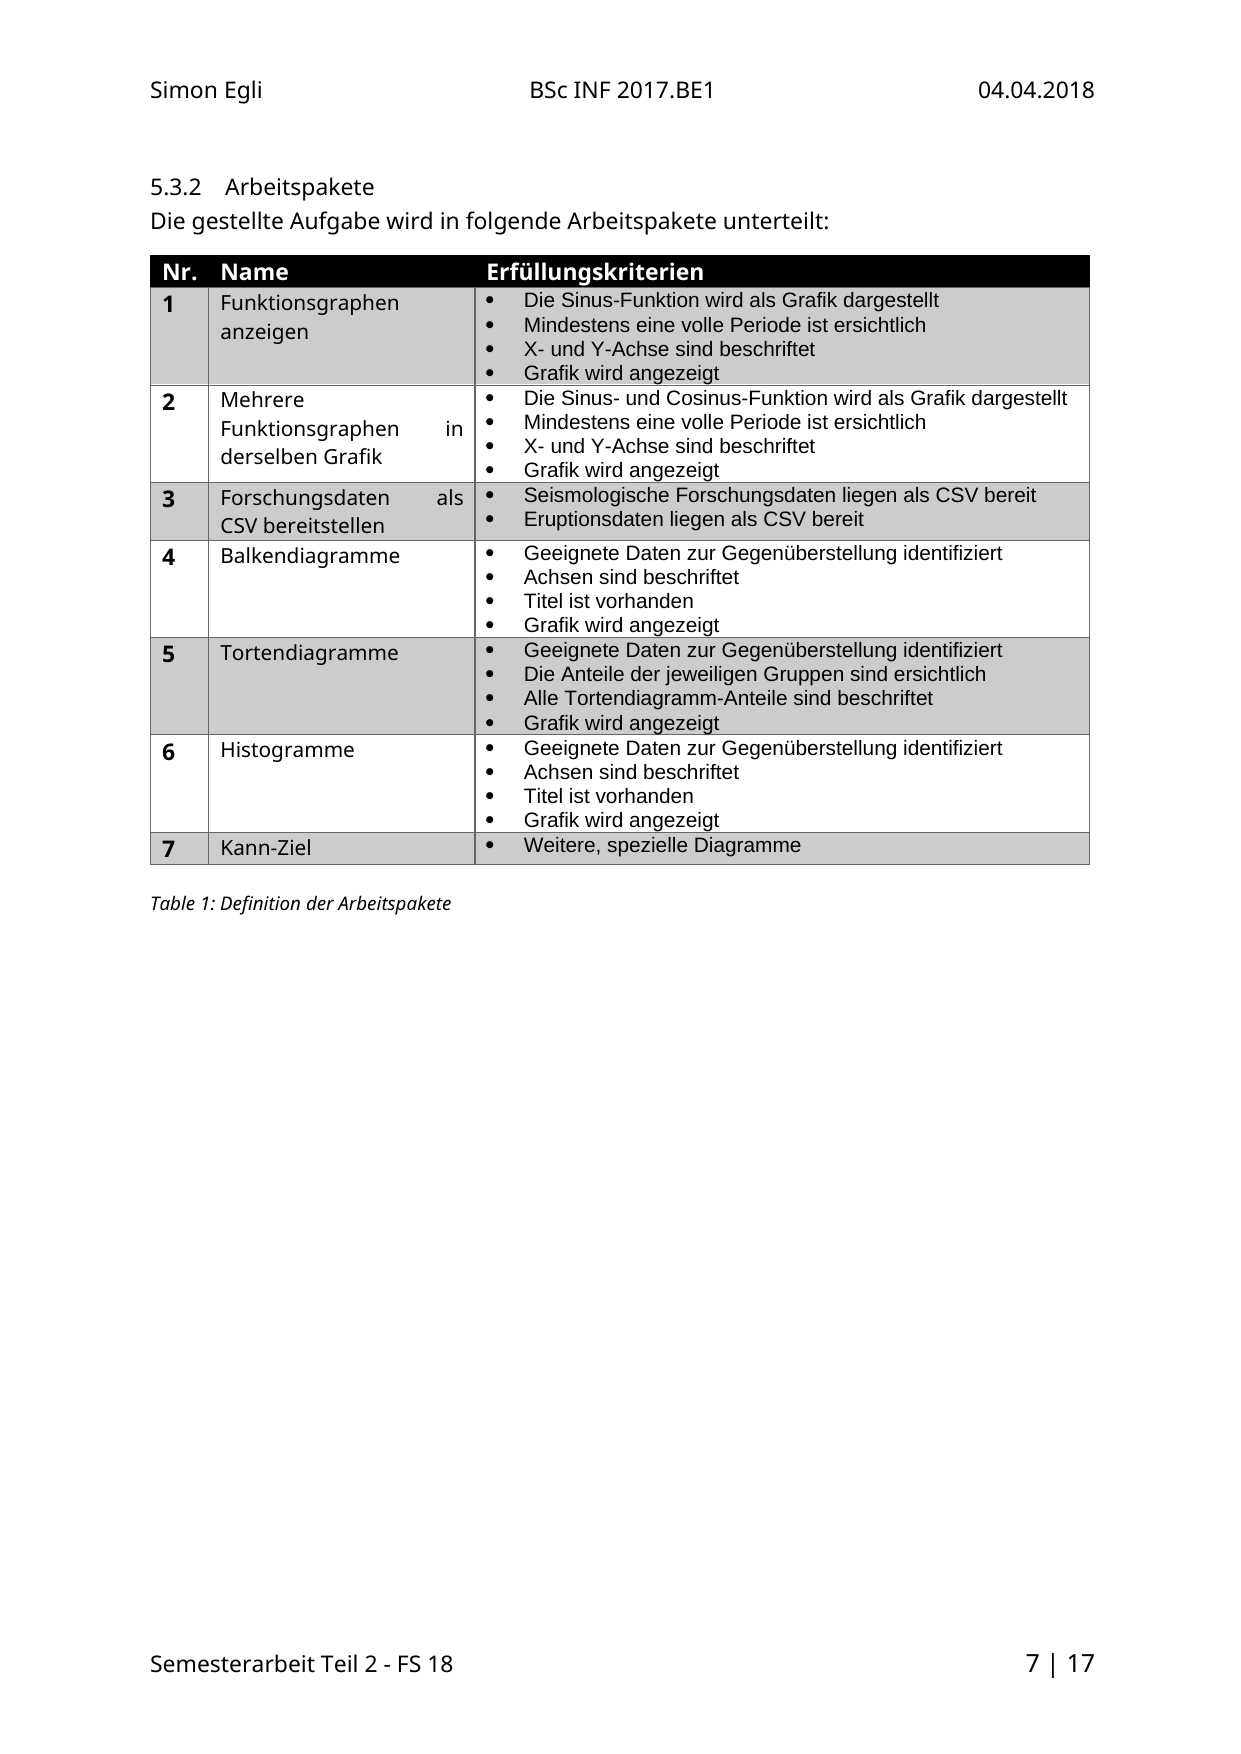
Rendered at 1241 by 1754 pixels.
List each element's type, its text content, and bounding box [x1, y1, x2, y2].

table_cell Histogramme [209, 735, 474, 832]
table_cell Geeignete Daten zur Gegenüberstellung identifiziert Achsen sind beschriftet Titel ist vorhanden Grafik wird angezeigt [476, 735, 1089, 832]
table_header Erfüllungskriterien [476, 256, 1089, 287]
table_cell 2 [151, 386, 208, 482]
text Table 1: Definition der Arbeitspakete [150, 890, 1090, 916]
table_cell Forschungsdaten als CSV bereitstellen [209, 483, 474, 540]
table_cell Die Sinus-Funktion wird als Grafik dargestellt Mindestens eine volle Periode ist ersichtlich X- und Y-Achse sind beschriftet Grafik wird angezeigt [476, 288, 1089, 384]
table_cell Die Sinus- und Cosinus-Funktion wird als Grafik dargestellt Mindestens eine volle Periode ist ersichtlich X- und Y-Achse sind beschriftet Grafik wird angezeigt [476, 386, 1089, 482]
table_cell Kann-Ziel [209, 833, 474, 864]
table_header Nr. [151, 256, 208, 287]
text Die gestellte Aufgabe wird in folgende Arbeitspakete unterteilt: [150, 204, 1090, 236]
table_cell Mehrere Funktionsgraphen in derselben Grafik [209, 386, 474, 482]
table_header Name [209, 256, 474, 287]
table_cell Geeignete Daten zur Gegenüberstellung identifiziert Die Anteile der jeweiligen Gruppen sind ersichtlich Alle Tortendiagramm-Anteile sind beschriftet Grafik wird angezeigt [476, 638, 1089, 734]
table_cell 4 [151, 541, 208, 637]
table_cell 1 [151, 288, 208, 384]
table_cell Weitere, spezielle Diagramme [476, 833, 1089, 864]
table_cell 6 [151, 735, 208, 832]
table_cell 3 [151, 483, 208, 540]
table_cell 7 [151, 833, 208, 864]
subtitle Arbeitspakete [150, 171, 1090, 202]
table_cell Funktionsgraphen anzeigen [209, 288, 474, 384]
table_cell Geeignete Daten zur Gegenüberstellung identifiziert Achsen sind beschriftet Titel ist vorhanden Grafik wird angezeigt [476, 541, 1089, 637]
table_cell Seismologische Forschungsdaten liegen als CSV bereit Eruptionsdaten liegen als CSV bereit [476, 483, 1089, 540]
table_cell Balkendiagramme [209, 541, 474, 637]
table_cell Tortendiagramme [209, 638, 474, 734]
table_cell 5 [151, 638, 208, 734]
